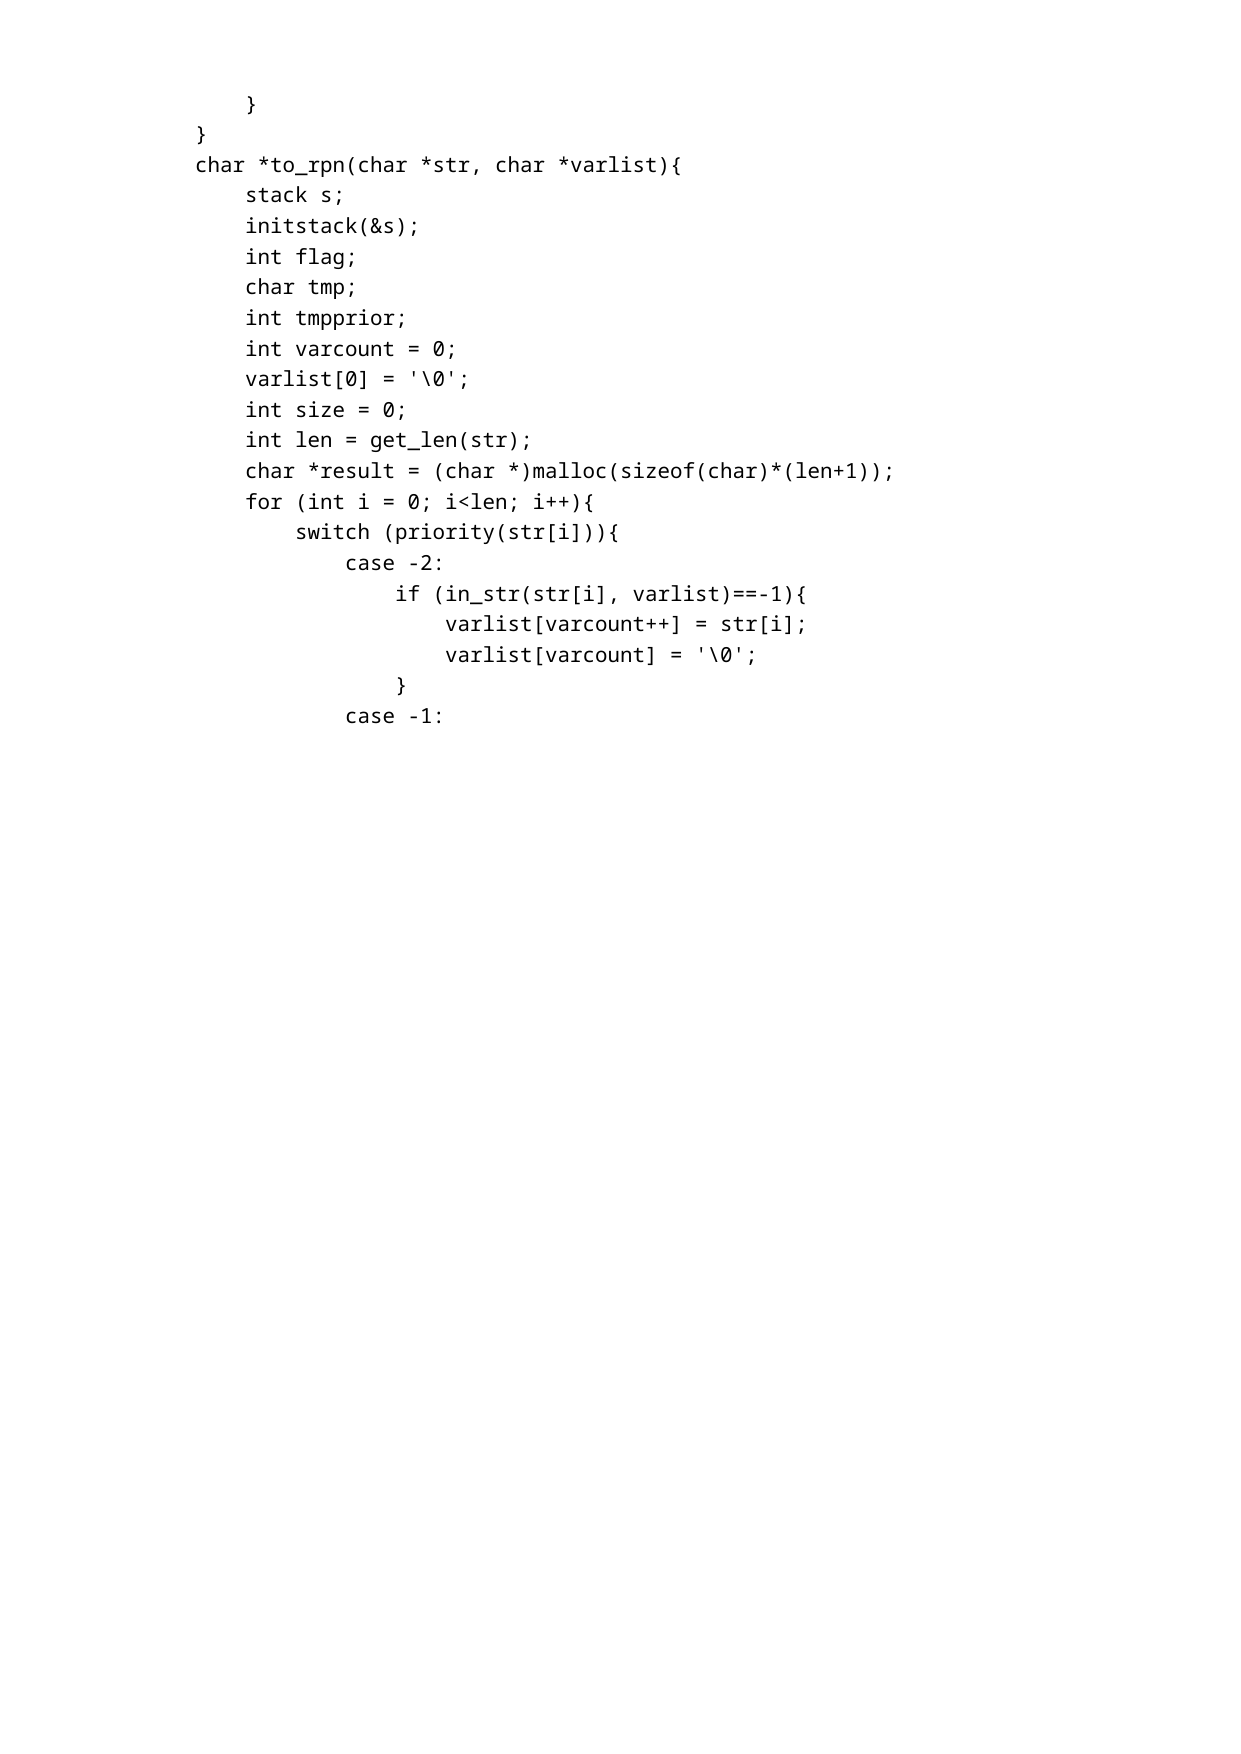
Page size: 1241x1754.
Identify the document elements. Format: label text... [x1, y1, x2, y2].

text initstack(&s); [177, 211, 1152, 239]
text int varcount = 0; [177, 334, 1152, 362]
text } [177, 671, 1152, 699]
text case -2: [177, 548, 1152, 576]
text char *result = (char *)malloc(sizeof(char)*(len+1)); [177, 456, 1152, 484]
text varlist[varcount++] = str[i]; [177, 609, 1152, 638]
text stack s; [177, 181, 1152, 209]
text char tmp; [177, 272, 1152, 301]
text } [177, 119, 1152, 148]
text case -1: [177, 701, 1152, 729]
text for (int i = 0; i<len; i++){ [177, 487, 1152, 515]
text switch (priority(str[i])){ [177, 517, 1152, 546]
text char *to_rpn(char *str, char *varlist){ [177, 150, 1152, 178]
text int flag; [177, 242, 1152, 270]
text } [177, 89, 1152, 117]
text varlist[varcount] = '\0'; [177, 640, 1152, 668]
text int len = get_len(str); [177, 426, 1152, 454]
text int size = 0; [177, 395, 1152, 423]
text int tmpprior; [177, 303, 1152, 331]
text if (in_str(str[i], varlist)==-1){ [177, 579, 1152, 607]
text varlist[0] = '\0'; [177, 364, 1152, 393]
